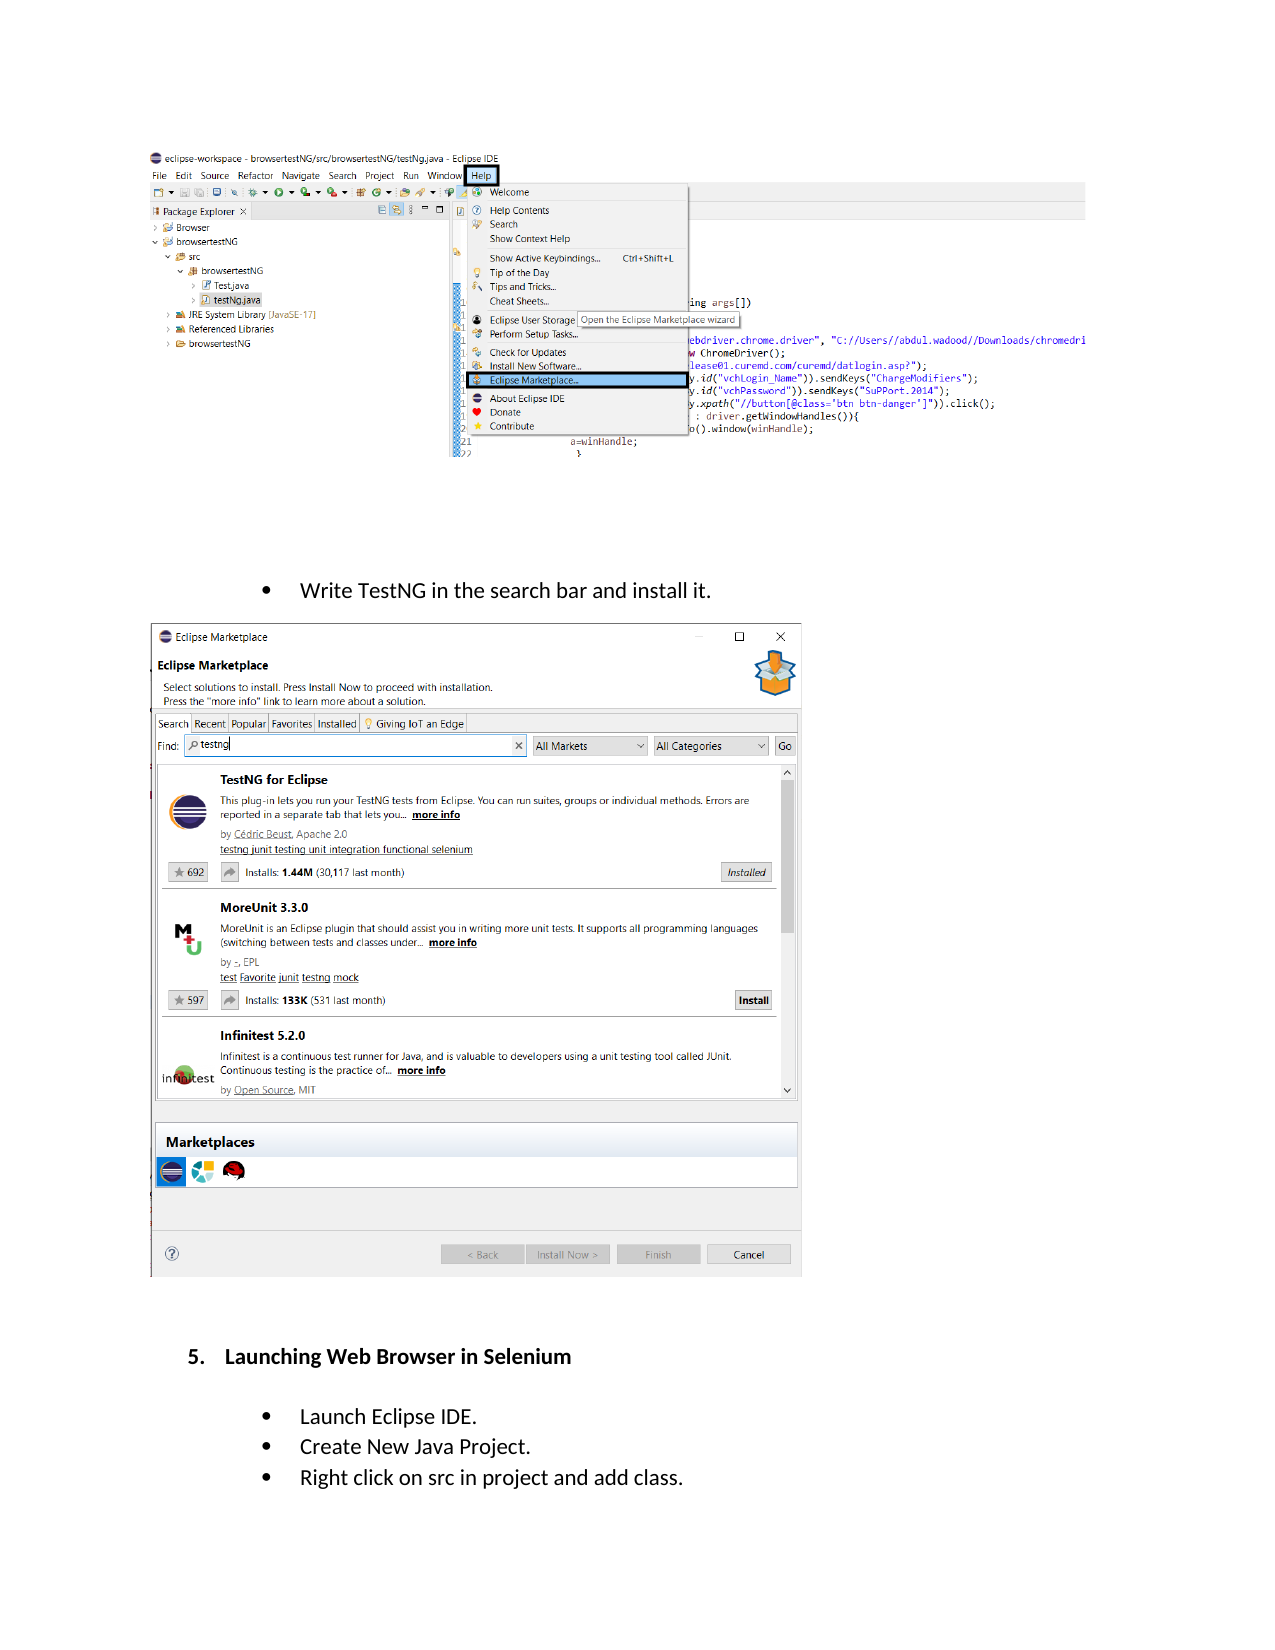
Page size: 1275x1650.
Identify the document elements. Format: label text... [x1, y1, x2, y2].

picture [150, 150, 1086, 558]
list Write TestNG in the search bar and install it. [262, 577, 1125, 605]
list Create New Java Project. [262, 1432, 1125, 1461]
list Right click on src in project and add class. [262, 1463, 1125, 1491]
picture [150, 623, 802, 1277]
list Launch Eclipse IDE. [262, 1402, 1125, 1430]
list Launching Web Browser in Selenium [187, 1342, 1125, 1370]
